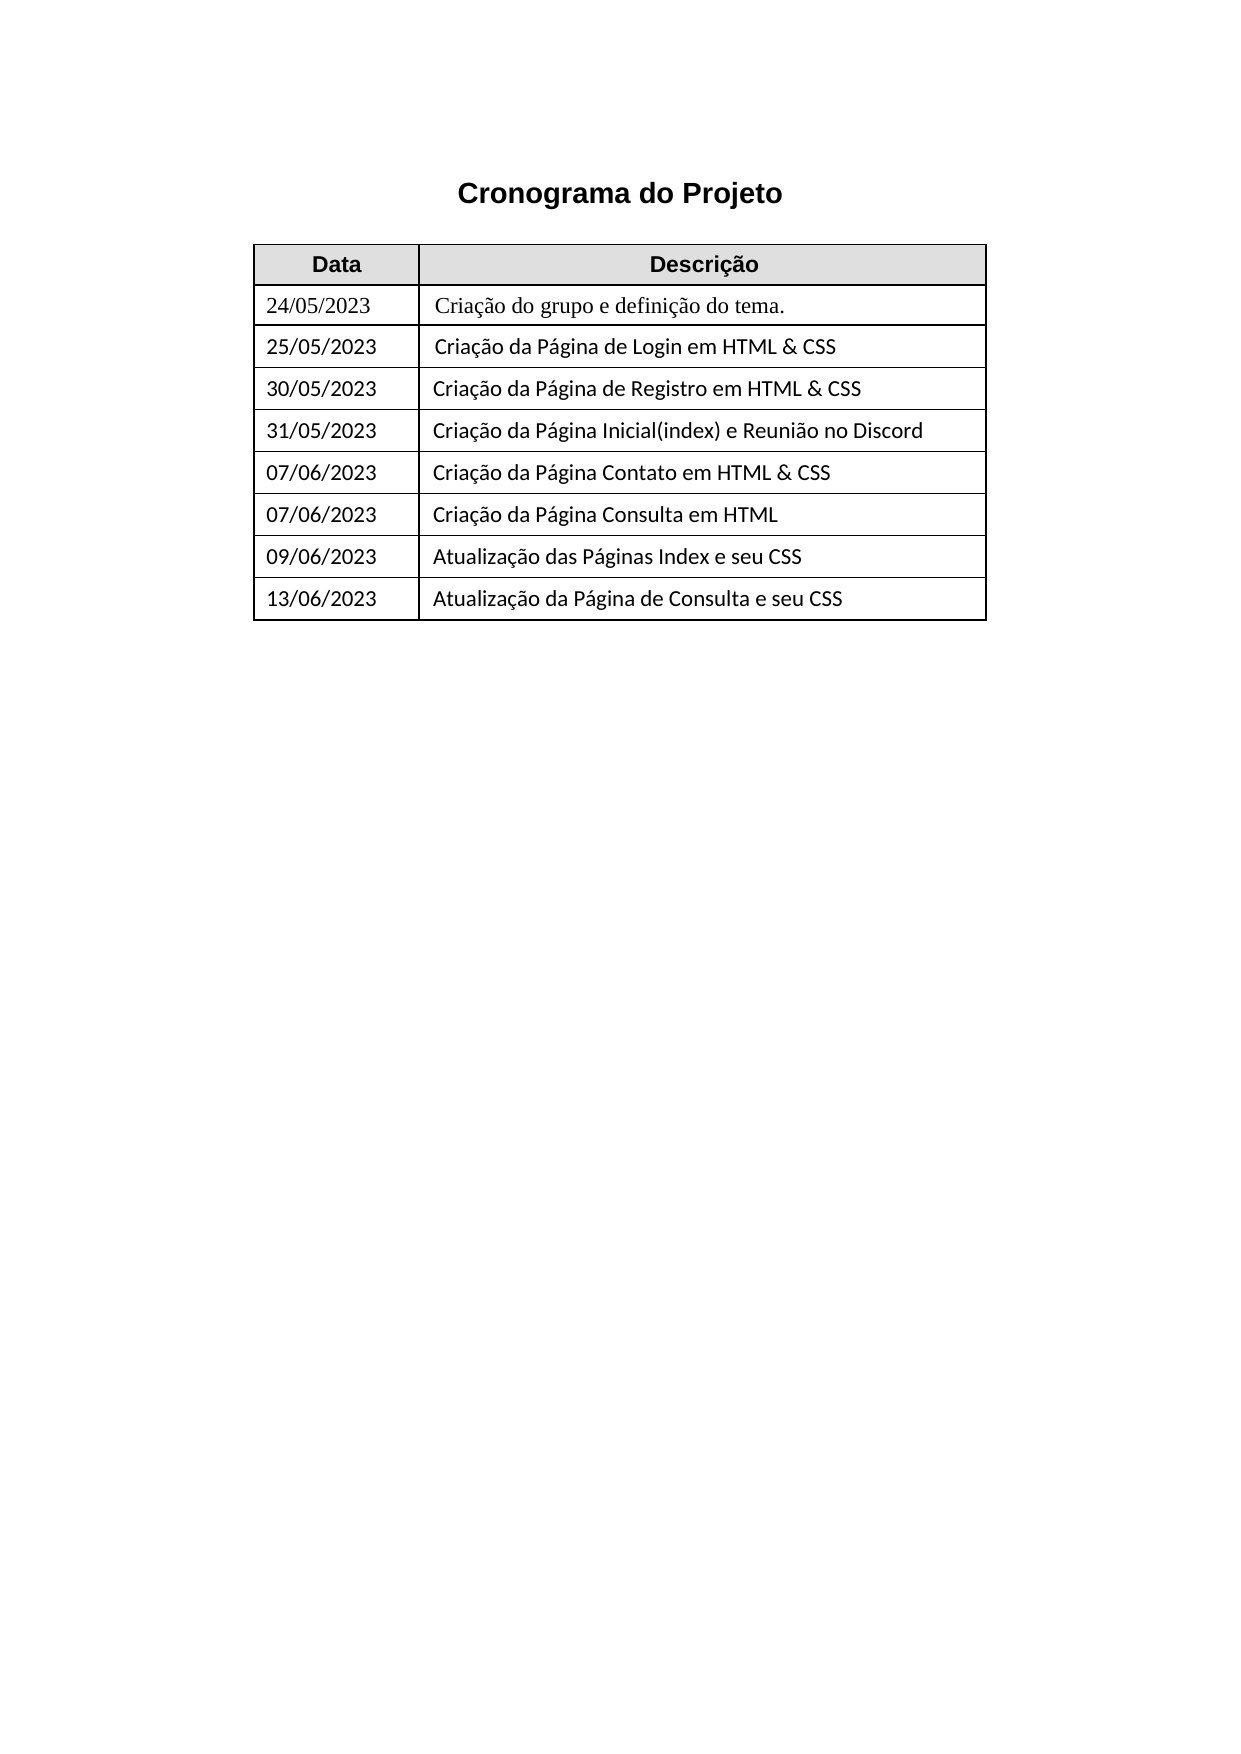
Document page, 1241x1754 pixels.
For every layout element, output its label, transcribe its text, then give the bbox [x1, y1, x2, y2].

text Cronograma do Projeto [177, 176, 1063, 210]
table_cell Atualização da Página de Consulta e seu CSS [420, 578, 985, 619]
table_cell 25/05/2023 [255, 326, 418, 366]
table_cell 07/06/2023 [255, 452, 418, 493]
table_cell 09/06/2023 [255, 536, 418, 577]
table_cell 31/05/2023 [255, 410, 418, 451]
table_header Data [255, 245, 418, 284]
table_cell Criação da Página Inicial(index) e Reunião no Discord [420, 410, 985, 451]
table_cell Criação da Página de Login em HTML & CSS [420, 326, 985, 366]
table_cell Criação da Página Consulta em HTML [420, 494, 985, 535]
table_cell Criação do grupo e definição do tema. [420, 286, 985, 324]
table_cell 30/05/2023 [255, 368, 418, 408]
table_cell Atualização das Páginas Index e seu CSS [420, 536, 985, 577]
table_cell 24/05/2023 [255, 286, 418, 324]
table_header Descrição [420, 245, 985, 284]
table_cell 13/06/2023 [255, 578, 418, 619]
table_cell 07/06/2023 [255, 494, 418, 535]
table_cell Criação da Página Contato em HTML & CSS [420, 452, 985, 493]
table_cell Criação da Página de Registro em HTML & CSS [420, 368, 985, 408]
